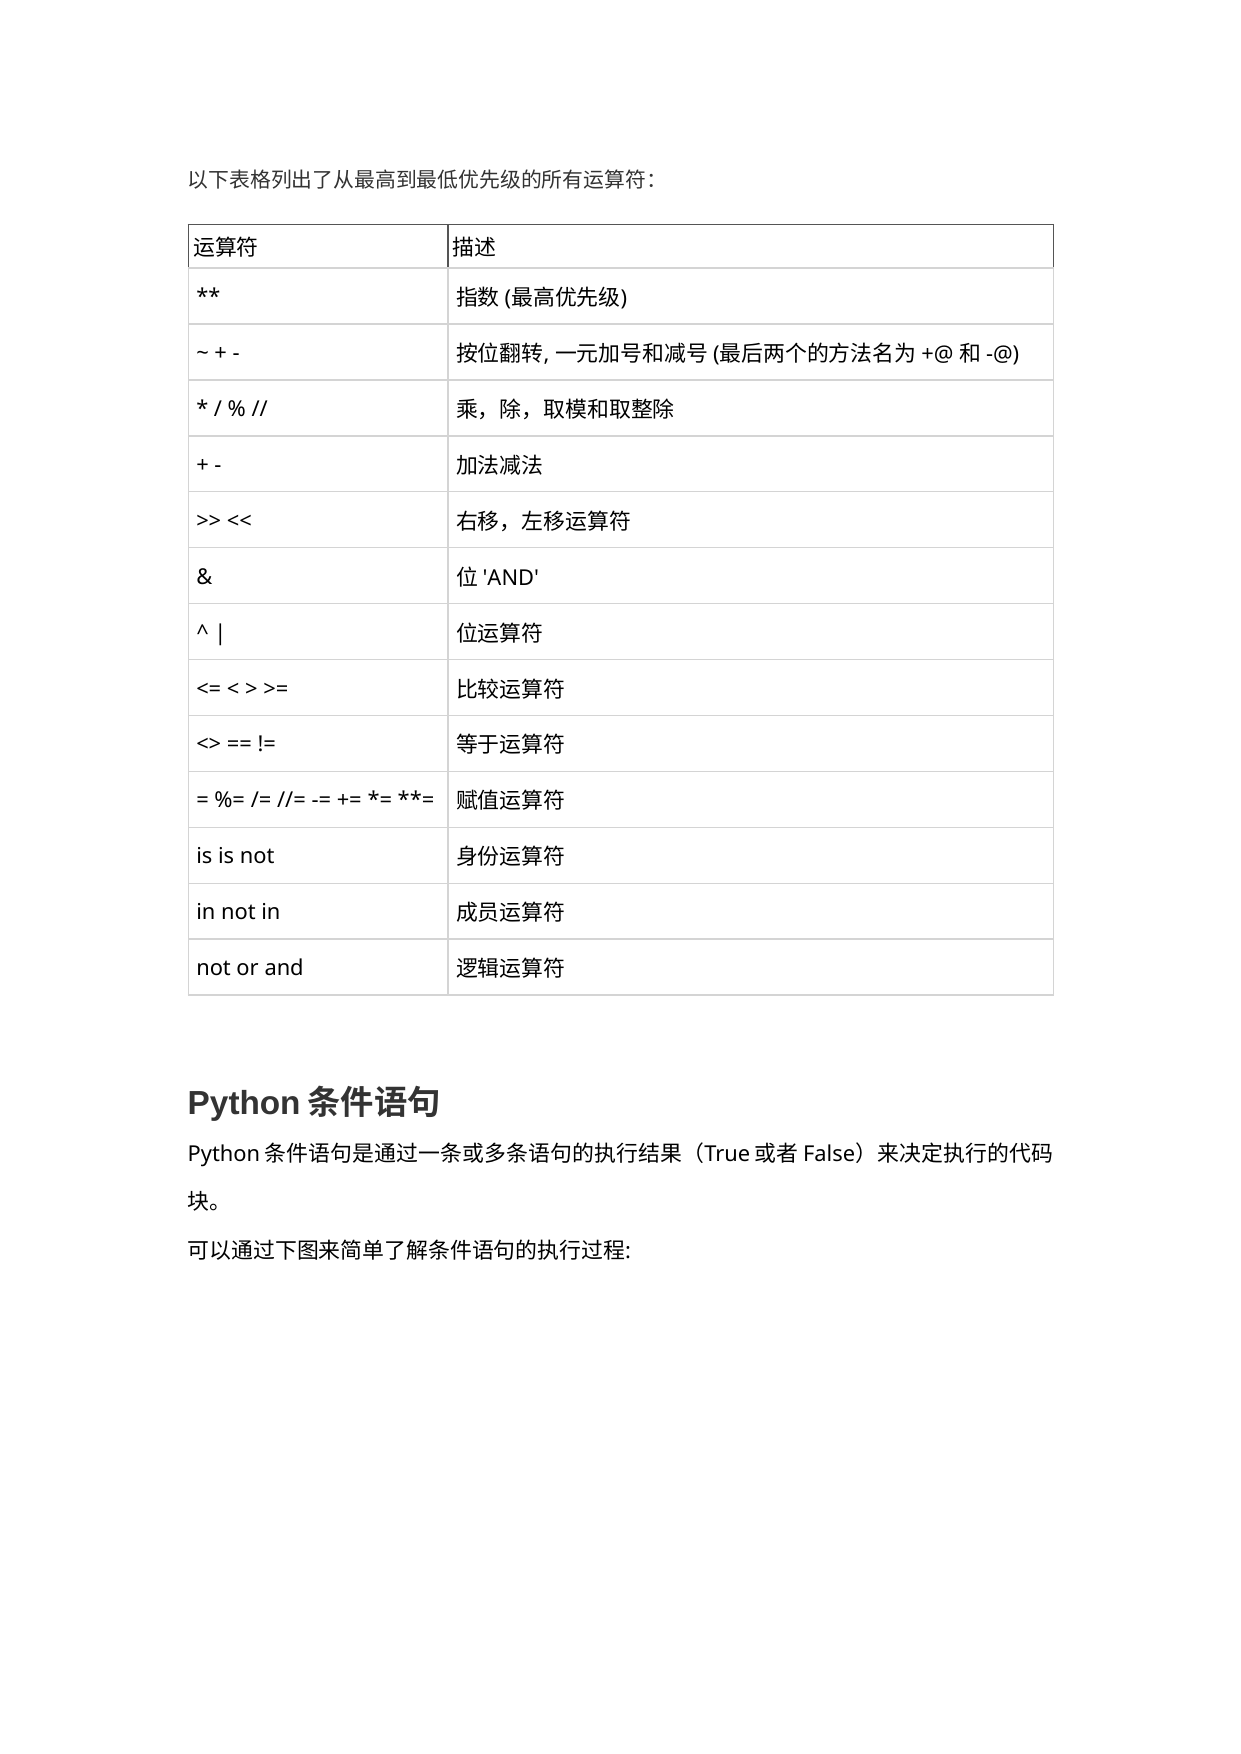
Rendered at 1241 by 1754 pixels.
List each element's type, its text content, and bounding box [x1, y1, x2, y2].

table_cell 位运算符 [449, 604, 1053, 659]
table_cell 成员运算符 [449, 884, 1053, 938]
table_cell 右移，左移运算符 [449, 492, 1053, 547]
text Python条件语句是通过一条或多条语句的执行结果（True或者False）来决定执行的代码块。 [187, 1135, 1053, 1216]
table_cell 按位翻转, 一元加号和减号 (最后两个的方法名为 +@ 和 -@) [449, 325, 1053, 379]
text 以下表格列出了从最高到最低优先级的所有运算符： [187, 162, 1053, 194]
table_cell 位 'AND' [449, 548, 1053, 603]
table_cell <= < > >= [189, 660, 447, 714]
table_cell ~ + - [189, 325, 447, 379]
table_cell 逻辑运算符 [449, 940, 1053, 994]
table_cell 乘，除，取模和取整除 [449, 381, 1053, 435]
table_cell <> == != [189, 716, 447, 771]
table_cell in not in [189, 884, 447, 938]
table_cell ** [189, 269, 447, 323]
table_cell & [189, 548, 447, 603]
text Python条件语句 [187, 1067, 1053, 1132]
table_cell is is not [189, 828, 447, 882]
table_cell + - [189, 437, 447, 491]
table_cell >> << [189, 492, 447, 547]
table_cell 等于运算符 [449, 716, 1053, 771]
table_cell 赋值运算符 [449, 772, 1053, 826]
text 可以通过下图来简单了解条件语句的执行过程: [187, 1232, 1053, 1265]
table_cell 身份运算符 [449, 828, 1053, 882]
table_cell * / % // [189, 381, 447, 435]
table_cell = %= /= //= -= += *= **= [189, 772, 447, 826]
table_cell 比较运算符 [449, 660, 1053, 714]
table_cell not or and [189, 940, 447, 994]
table_cell 指数 (最高优先级) [449, 269, 1053, 323]
table_cell ^ | [189, 604, 447, 659]
table_cell 加法减法 [449, 437, 1053, 491]
table_header 描述 [449, 225, 1053, 267]
table_header 运算符 [189, 225, 447, 267]
